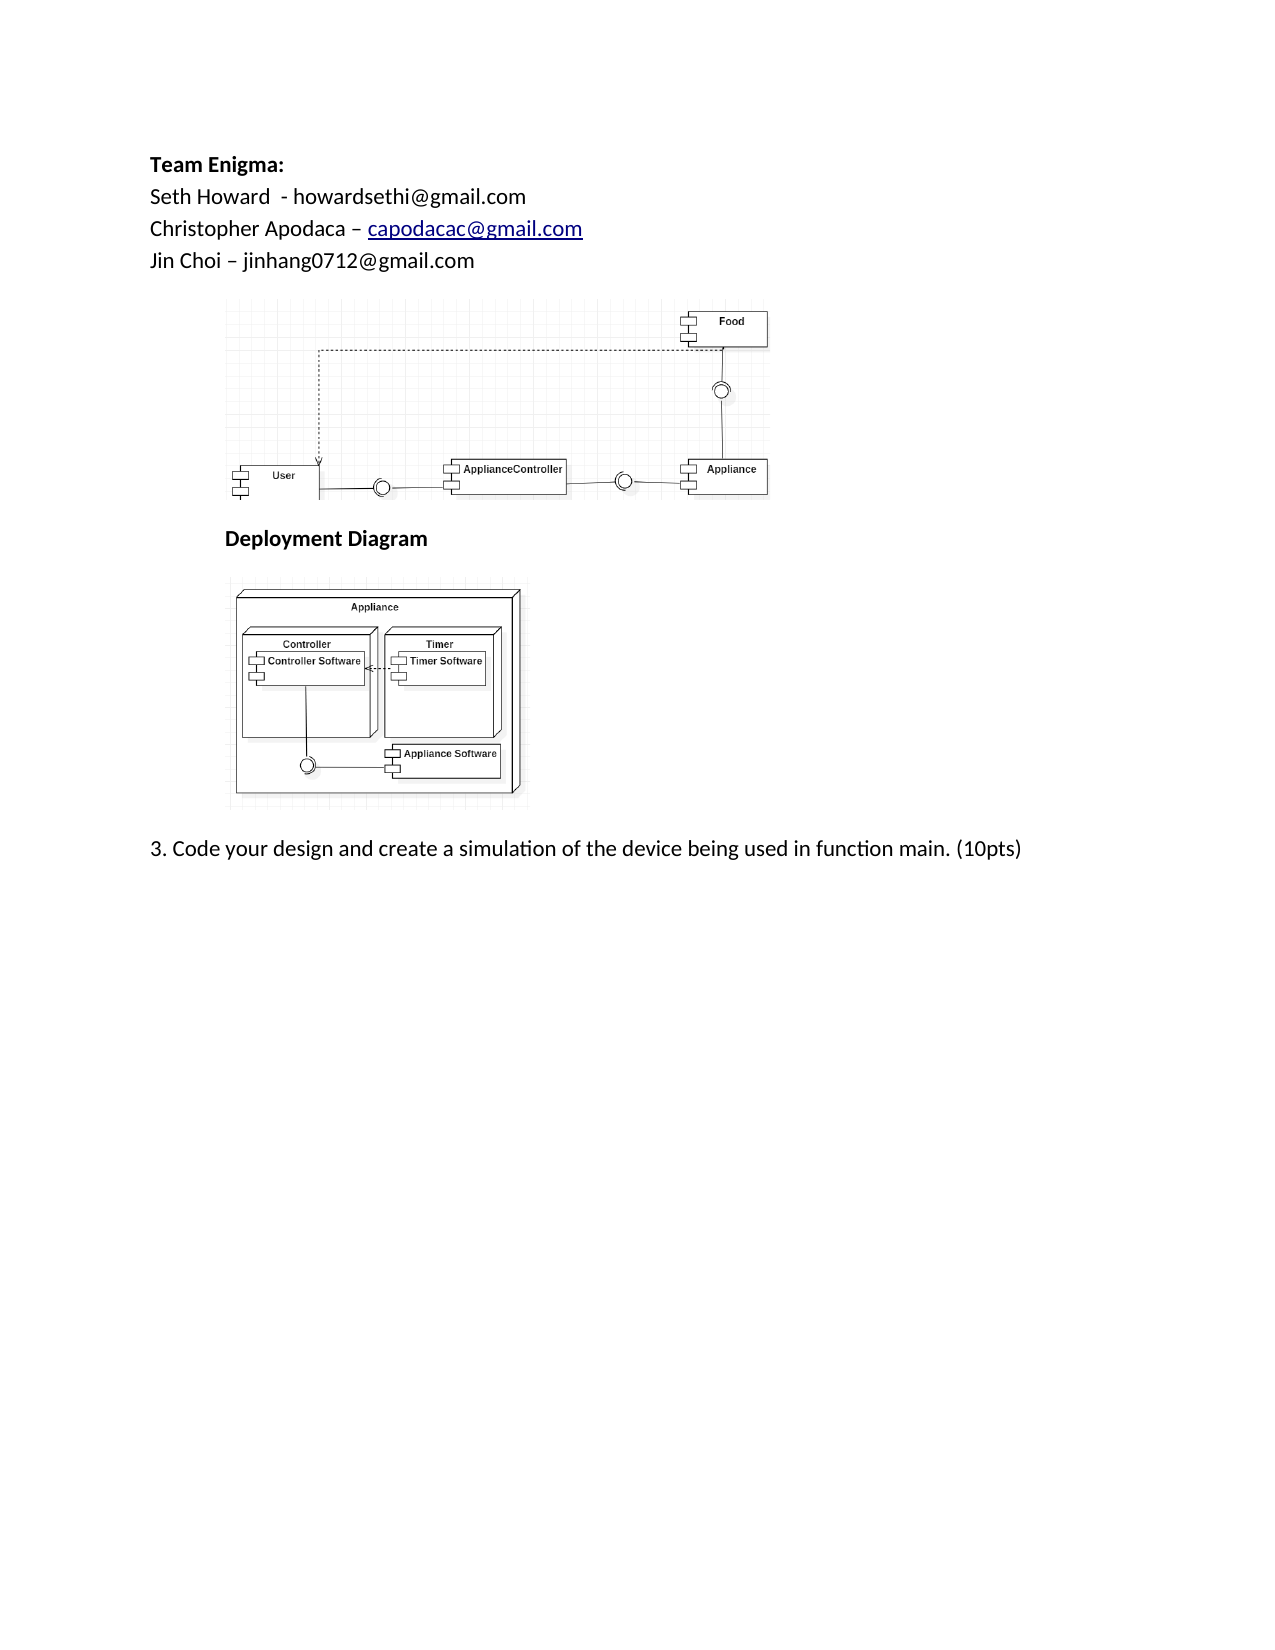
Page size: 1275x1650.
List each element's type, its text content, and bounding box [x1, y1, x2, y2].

text 3. Code your design and create a simulation of the device being used in function main. (10pts) [150, 834, 1125, 863]
text Deployment Diagram [225, 524, 1125, 552]
picture [225, 577, 530, 810]
picture [225, 299, 771, 500]
